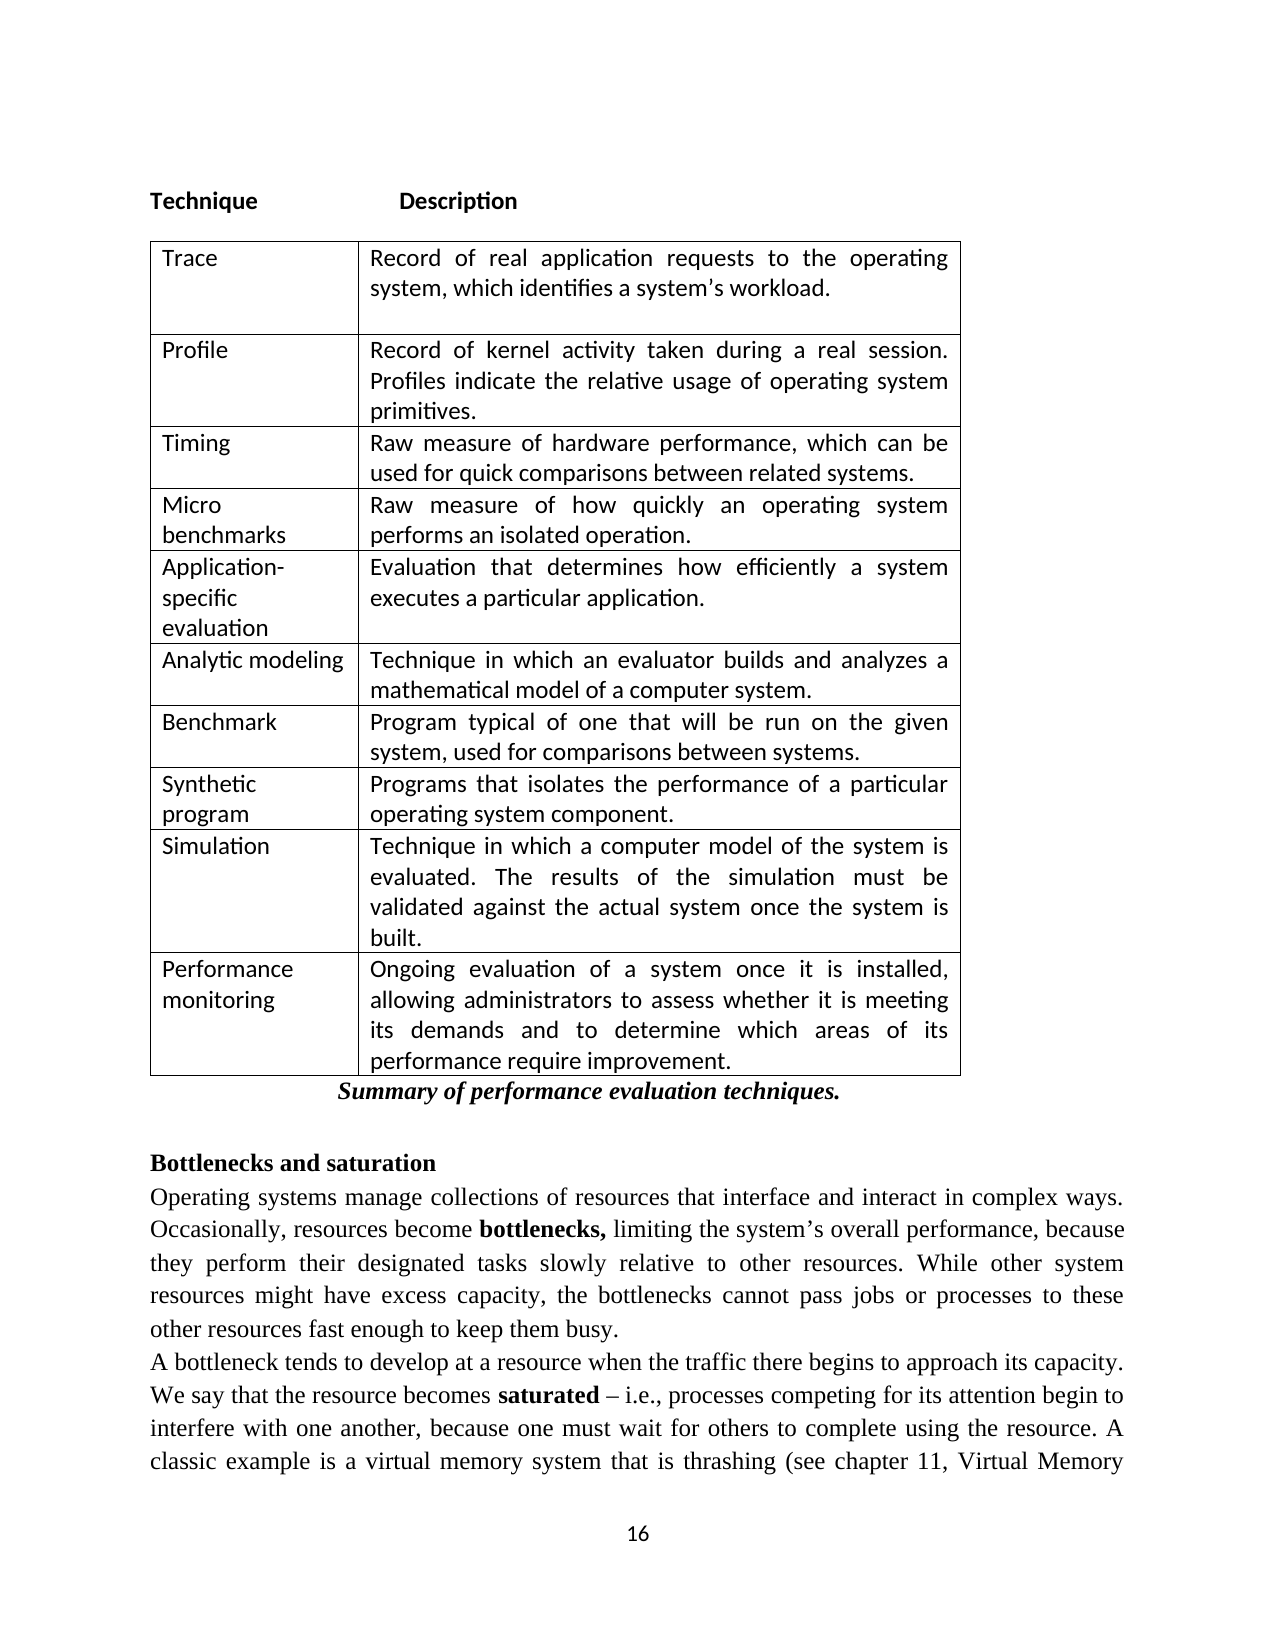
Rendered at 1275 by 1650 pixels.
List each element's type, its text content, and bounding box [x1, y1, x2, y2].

table_cell Technique in which an evaluator builds and analyzes a mathematical model of a computer system. [359, 644, 960, 705]
table_cell Profile [151, 335, 358, 426]
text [150, 1347, 1125, 1474]
table_cell Programs that isolates the performance of a particular operating system component. [359, 768, 960, 829]
table_cell Technique in which a computer model of the system is evaluated. The results of the simulation must be validated against the actual system once the system is built. [359, 830, 960, 952]
text Bottlenecks and saturation [150, 1148, 1125, 1177]
table_cell Micro benchmarks [151, 489, 358, 550]
table_cell Application-specific evaluation [151, 551, 358, 643]
text Technique Description [150, 185, 1125, 216]
table_cell Raw measure of how quickly an operating system performs an isolated operation. [359, 489, 960, 550]
text Operating systems manage collections of resources that interface and interact in complex ways. Occasionally, resources become bottlenecks, limiting the system’s overall performance, because they perform their designated tasks slowly relative to other resources. While other system resources might have excess capacity, the bottlenecks cannot pass jobs or processes to these other resources fast enough to keep them busy. [150, 1182, 1125, 1342]
table_cell Evaluation that determines how efficiently a system executes a particular application. [359, 551, 960, 643]
table_cell Analytic modeling [151, 644, 358, 705]
table_cell Simulation [151, 830, 358, 952]
table_cell Ongoing evaluation of a system once it is installed, allowing administrators to assess whether it is meeting its demands and to determine which areas of its performance require improvement. [359, 953, 960, 1075]
table_cell Record of kernel activity taken during a real session. Profiles indicate the relative usage of operating system primitives. [359, 335, 960, 426]
table_header Record of real application requests to the operating system, which identifies a system’s workload. [359, 242, 960, 333]
table_cell Raw measure of hardware performance, which can be used for quick comparisons between related systems. [359, 427, 960, 488]
table_cell Performance monitoring [151, 953, 358, 1075]
table_cell Timing [151, 427, 358, 488]
table_cell Synthetic program [151, 768, 358, 829]
table_header Trace [151, 242, 358, 333]
table_cell Benchmark [151, 706, 358, 767]
table_cell Program typical of one that will be run on the given system, used for comparisons between systems. [359, 706, 960, 767]
text Summary of performance evaluation techniques. [337, 1076, 1125, 1105]
